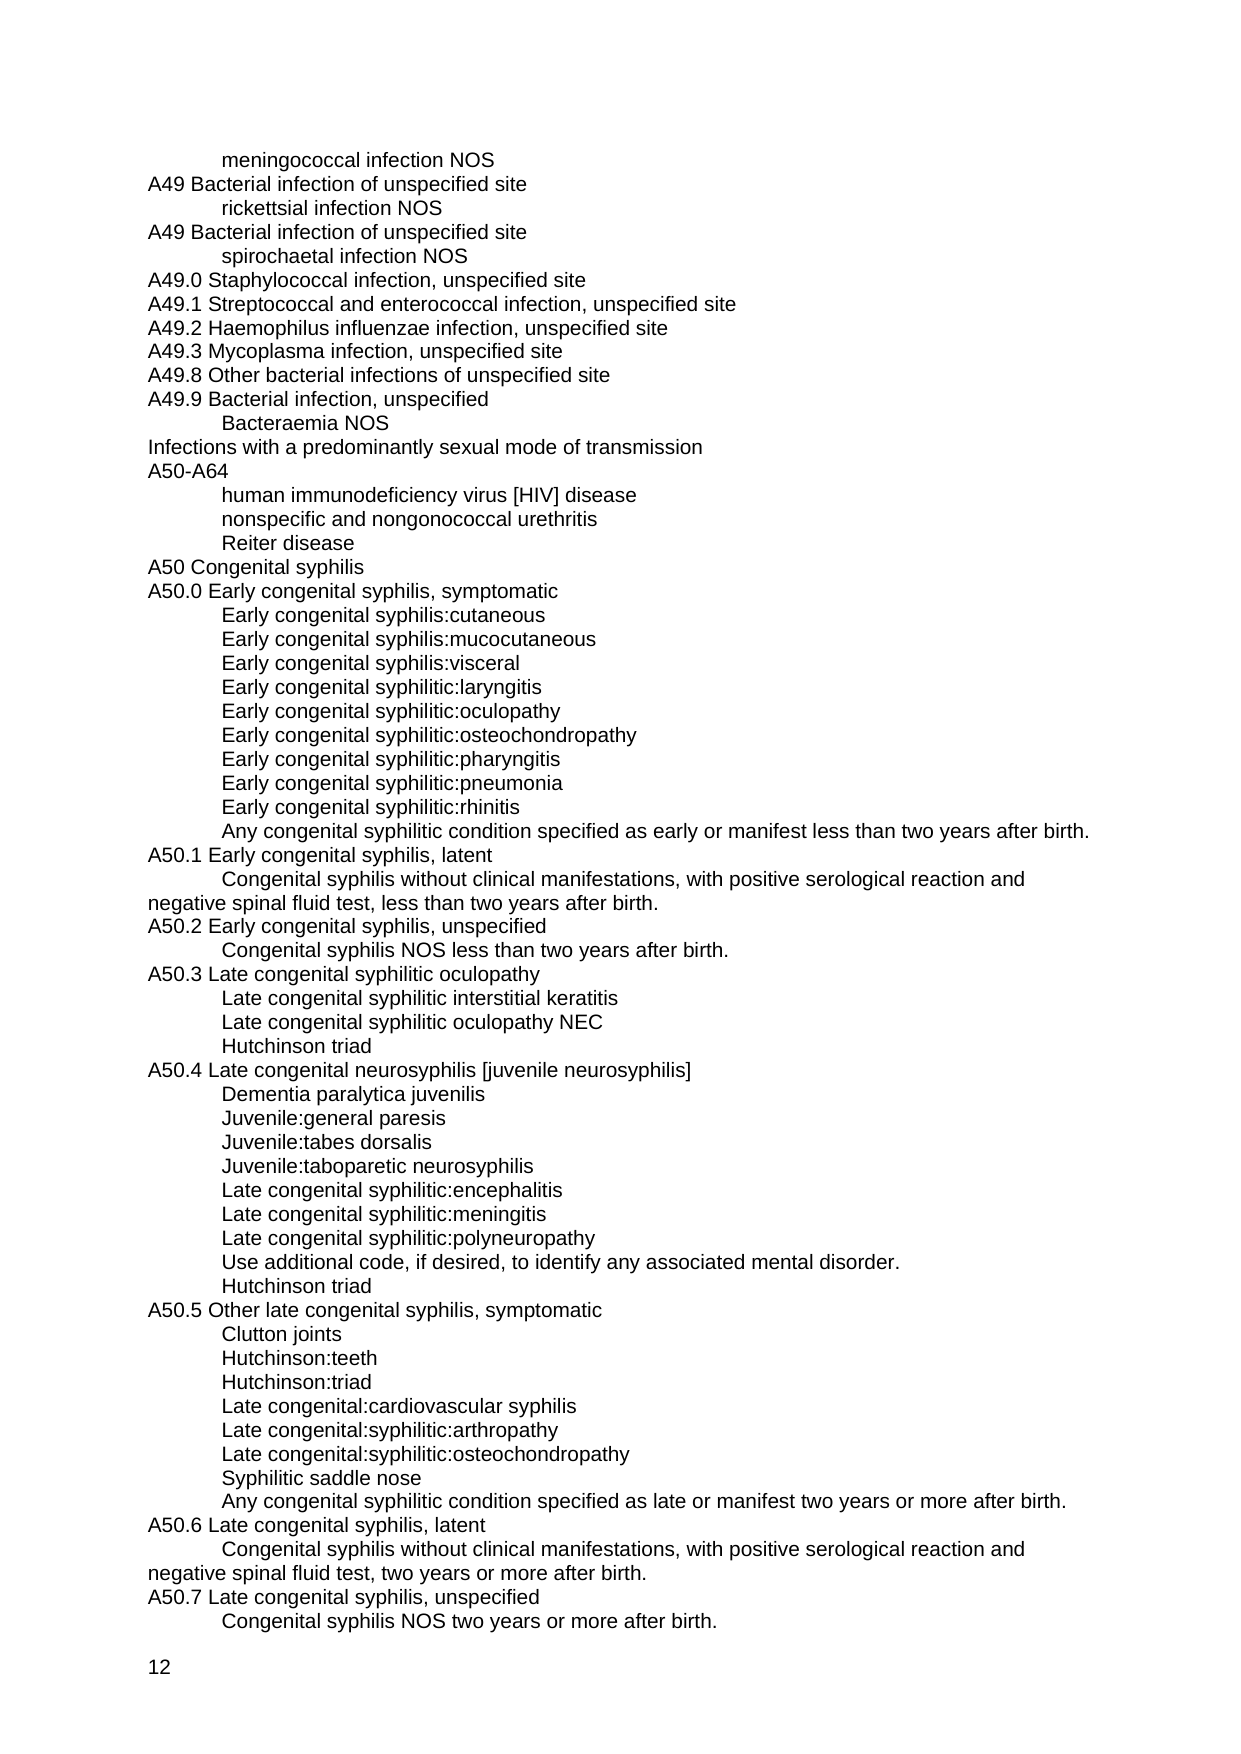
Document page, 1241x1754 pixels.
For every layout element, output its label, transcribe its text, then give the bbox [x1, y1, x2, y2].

text Syphilitic saddle nose [148, 1465, 1092, 1489]
text Early congenital syphilitic:rhinitis [148, 794, 1092, 818]
text Late congenital syphilitic:encephalitis [148, 1178, 1092, 1202]
text Infections with a predominantly sexual mode of transmission [148, 435, 1092, 459]
text A49 Bacterial infection of unspecified site [148, 172, 1092, 196]
text Dementia paralytica juvenilis [148, 1082, 1092, 1106]
text Reiter disease [148, 531, 1092, 555]
text Congenital syphilis without clinical manifestations, with positive serological reaction and negative spinal fluid test, less than two years after birth. [148, 866, 1092, 914]
text A49.3 Mycoplasma infection, unspecified site [148, 339, 1092, 363]
text A50.5 Other late congenital syphilis, symptomatic [148, 1298, 1092, 1322]
text Congenital syphilis NOS two years or more after birth. [148, 1609, 1092, 1633]
text Late congenital syphilitic interstitial keratitis [148, 986, 1092, 1010]
text Early congenital syphilitic:oculopathy [148, 699, 1092, 723]
text Early congenital syphilis:visceral [148, 651, 1092, 675]
text A50.4 Late congenital neurosyphilis [juvenile neurosyphilis] [148, 1058, 1092, 1082]
text Late congenital syphilitic oculopathy NEC [148, 1010, 1092, 1034]
text A50-A64 [148, 459, 1092, 483]
text A50.2 Early congenital syphilis, unspecified [148, 914, 1092, 938]
text Any congenital syphilitic condition specified as late or manifest two years or more after birth. [148, 1489, 1092, 1513]
text nonspecific and nongonococcal urethritis [148, 507, 1092, 531]
text Hutchinson:teeth [148, 1346, 1092, 1369]
text Juvenile:taboparetic neurosyphilis [148, 1154, 1092, 1178]
text Any congenital syphilitic condition specified as early or manifest less than two years after birth. [148, 818, 1092, 842]
text Early congenital syphilitic:pharyngitis [148, 747, 1092, 771]
text A49.1 Streptococcal and enterococcal infection, unspecified site [148, 291, 1092, 315]
text A50.1 Early congenital syphilis, latent [148, 842, 1092, 866]
text A50 Congenital syphilis [148, 555, 1092, 579]
text human immunodeficiency virus [HIV] disease [148, 483, 1092, 507]
text Early congenital syphilitic:osteochondropathy [148, 723, 1092, 747]
text Early congenital syphilis:cutaneous [148, 603, 1092, 627]
text Use additional code, if desired, to identify any associated mental disorder. [148, 1250, 1092, 1274]
text Late congenital:cardiovascular syphilis [148, 1393, 1092, 1417]
text rickettsial infection NOS [148, 196, 1092, 219]
text A49.2 Haemophilus influenzae infection, unspecified site [148, 315, 1092, 339]
text A50.7 Late congenital syphilis, unspecified [148, 1585, 1092, 1609]
text Hutchinson triad [148, 1274, 1092, 1298]
text Juvenile:general paresis [148, 1106, 1092, 1130]
text Congenital syphilis NOS less than two years after birth. [148, 938, 1092, 962]
text Early congenital syphilis:mucocutaneous [148, 627, 1092, 651]
text Hutchinson:triad [148, 1369, 1092, 1393]
text A49 Bacterial infection of unspecified site [148, 219, 1092, 243]
text A49.9 Bacterial infection, unspecified [148, 387, 1092, 411]
text Clutton joints [148, 1322, 1092, 1346]
text Late congenital syphilitic:meningitis [148, 1202, 1092, 1226]
text Late congenital:syphilitic:osteochondropathy [148, 1441, 1092, 1465]
text A49.0 Staphylococcal infection, unspecified site [148, 267, 1092, 291]
text Late congenital:syphilitic:arthropathy [148, 1417, 1092, 1441]
text spirochaetal infection NOS [148, 243, 1092, 267]
text Juvenile:tabes dorsalis [148, 1130, 1092, 1154]
text Hutchinson triad [148, 1034, 1092, 1058]
text A50.0 Early congenital syphilis, symptomatic [148, 579, 1092, 603]
text Congenital syphilis without clinical manifestations, with positive serological reaction and negative spinal fluid test, two years or more after birth. [148, 1537, 1092, 1585]
text A50.6 Late congenital syphilis, latent [148, 1513, 1092, 1537]
text Early congenital syphilitic:pneumonia [148, 771, 1092, 794]
text Bacteraemia NOS [148, 411, 1092, 435]
text A50.3 Late congenital syphilitic oculopathy [148, 962, 1092, 986]
text Late congenital syphilitic:polyneuropathy [148, 1226, 1092, 1250]
text A49.8 Other bacterial infections of unspecified site [148, 363, 1092, 387]
text meningococcal infection NOS [148, 148, 1092, 172]
text Early congenital syphilitic:laryngitis [148, 675, 1092, 699]
